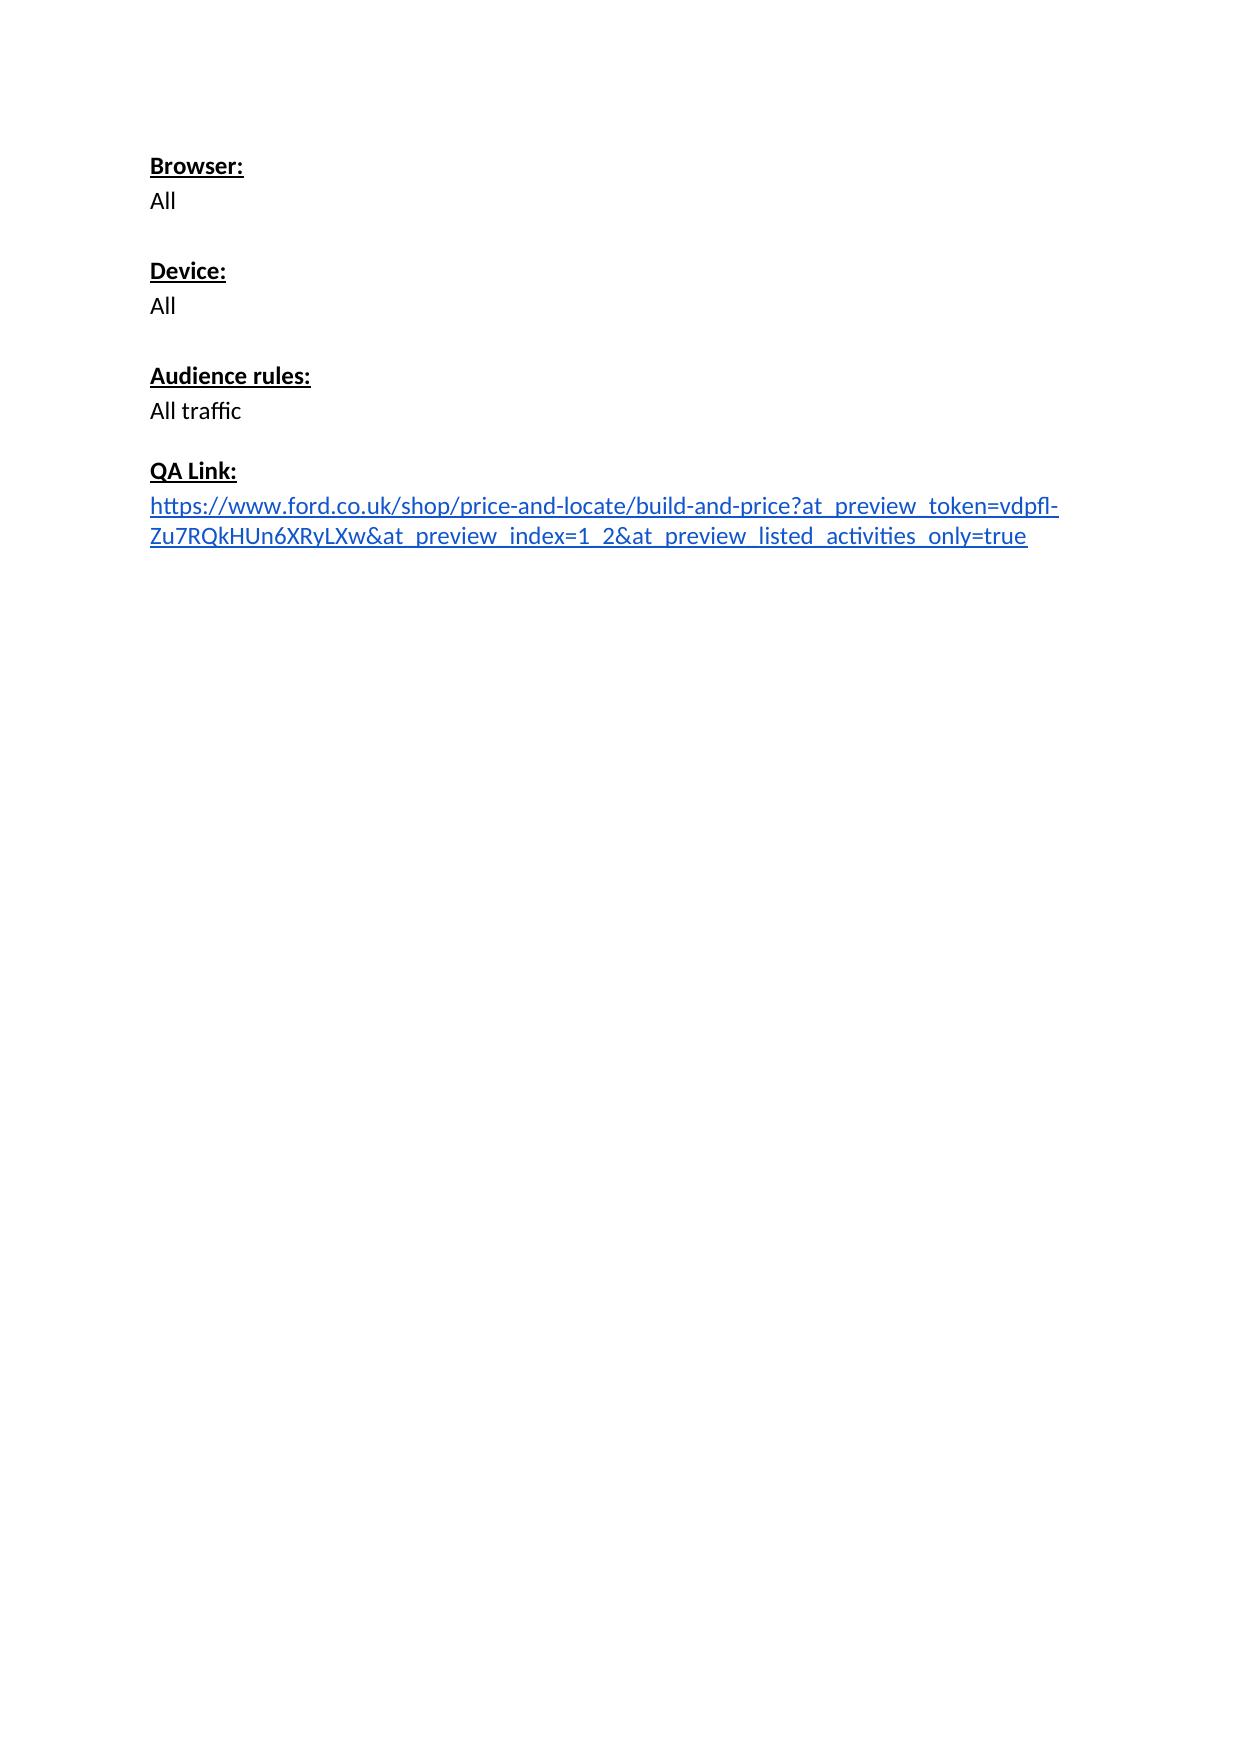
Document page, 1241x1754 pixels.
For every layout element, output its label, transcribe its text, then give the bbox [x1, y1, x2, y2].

text Browser: All Device: All Audience rules: All traffic [150, 150, 1090, 426]
text https://www.ford.co.uk/shop/price-and-locate/build-and-price?at_preview_token=vdpfl-Zu7RQkHUn6XRyLXw&at_preview_index=1_2&at_preview_listed_activities_only=true [150, 490, 1090, 551]
text QA Link: [150, 455, 1090, 486]
